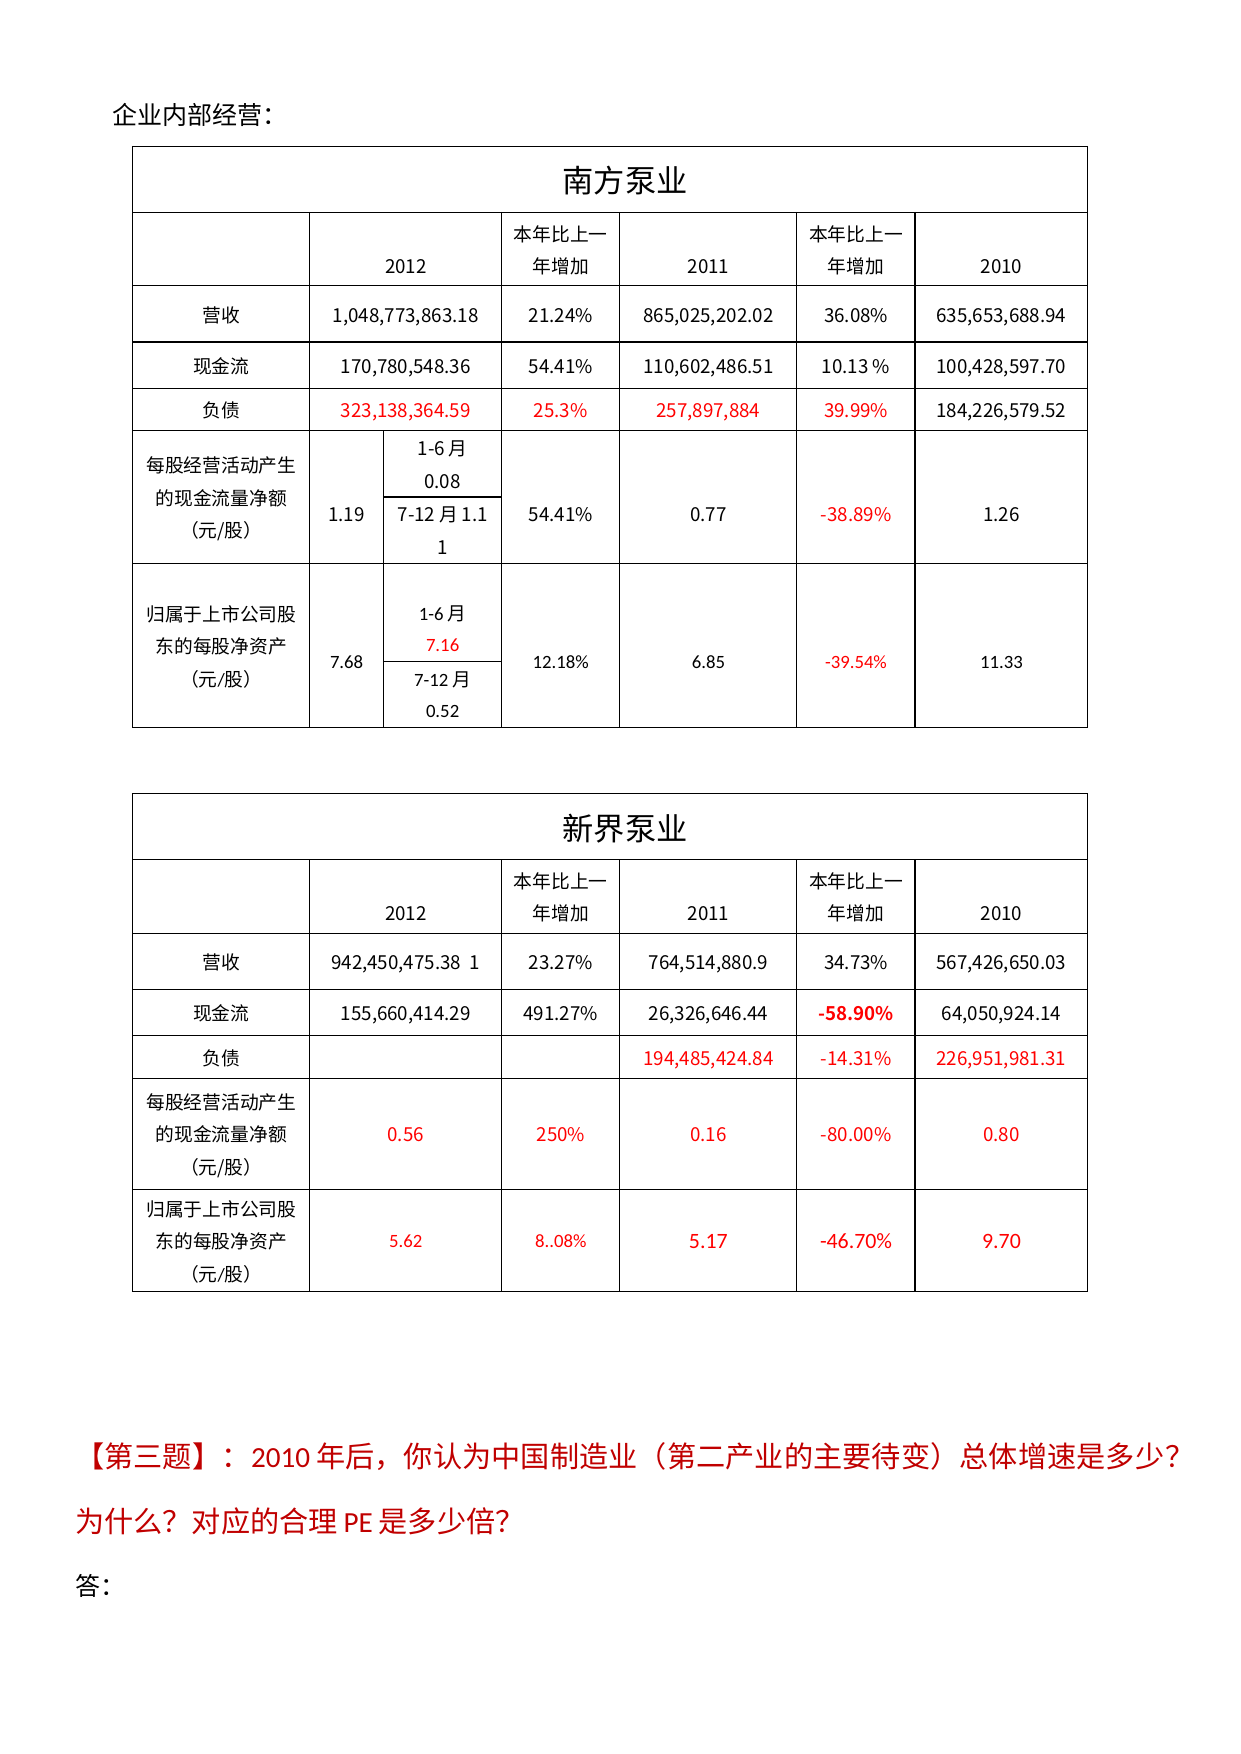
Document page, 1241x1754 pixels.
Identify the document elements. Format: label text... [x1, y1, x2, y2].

table_cell 2010 [916, 213, 1087, 285]
table_cell 1-6月 0.08 [384, 431, 501, 496]
table_cell 323,138,364.59 [310, 389, 501, 430]
table_cell 0.56 [310, 1079, 501, 1189]
table_cell 9.70 [916, 1190, 1087, 1291]
table_cell 2012 [310, 213, 501, 285]
table_cell 2012 [310, 860, 501, 933]
table_cell 1-6月 7.16 [384, 564, 501, 661]
table_cell -58.90% [797, 990, 914, 1035]
table_cell 635,653,688.94 [916, 286, 1087, 341]
table_cell 8..08% [502, 1190, 619, 1291]
table_cell 250% [502, 1079, 619, 1189]
table_cell 现金流 [133, 990, 309, 1035]
table_header 南方泵业 [133, 147, 1087, 212]
table_cell 184,226,579.52 [916, 389, 1087, 430]
table_cell 本年比上一年增加 [797, 860, 914, 933]
table_cell 7.68 [310, 564, 383, 727]
table_cell 每股经营活动产生的现金流量净额（元/股） [133, 1079, 309, 1189]
table_cell -39.54% [797, 564, 914, 727]
table_cell 54.41% [502, 431, 619, 562]
table_cell 34.73% [797, 934, 914, 989]
table_cell -14.31% [797, 1036, 914, 1078]
table_cell 226,951,981.31 [916, 1036, 1087, 1078]
table_cell 942,450,475.38 1 [310, 934, 501, 989]
text 企业内部经营： [75, 81, 1165, 146]
table_cell 0.77 [620, 431, 796, 562]
table_cell -38.89% [797, 431, 914, 562]
table_cell 2010 [916, 860, 1087, 933]
table_cell 21.24% [502, 286, 619, 341]
table_cell 25.3% [502, 389, 619, 430]
table_cell 26,326,646.44 [620, 990, 796, 1035]
table_cell 营收 [133, 286, 309, 341]
table_cell 257,897,884 [620, 389, 796, 430]
table_cell 5.17 [620, 1190, 796, 1291]
table_cell 归属于上市公司股东的每股净资产（元/股） [133, 1190, 309, 1291]
table_cell 0.16 [620, 1079, 796, 1189]
table_cell 155,660,414.29 [310, 990, 501, 1035]
table_cell 170,780,548.36 [310, 343, 501, 388]
table_cell 2011 [620, 213, 796, 285]
table_cell [133, 860, 309, 933]
table_cell 10.13 % [797, 343, 914, 388]
table_cell 5.62 [310, 1190, 501, 1291]
table_cell 110,602,486.51 [620, 343, 796, 388]
table_cell 39.99% [797, 389, 914, 430]
table_cell 本年比上一年增加 [502, 860, 619, 933]
table_cell [502, 1036, 619, 1078]
table_cell 64,050,924.14 [916, 990, 1087, 1035]
table_cell 100,428,597.70 [916, 343, 1087, 388]
table_cell 1,048,773,863.18 [310, 286, 501, 341]
table_cell -46.70% [797, 1190, 914, 1291]
text 答： [75, 1552, 1165, 1617]
table_cell 负债 [133, 389, 309, 430]
table_cell 0.80 [916, 1079, 1087, 1189]
table_cell 6.85 [620, 564, 796, 727]
table_cell 54.41% [502, 343, 619, 388]
table_cell 本年比上一年增加 [502, 213, 619, 285]
table_cell 23.27% [502, 934, 619, 989]
table_cell -80.00% [797, 1079, 914, 1189]
table_cell 本年比上一年增加 [797, 213, 914, 285]
table_cell [133, 213, 309, 285]
table_cell 865,025,202.02 [620, 286, 796, 341]
table_cell 每股经营活动产生的现金流量净额（元/股） [133, 431, 309, 562]
table_header 新界泵业 [133, 794, 1087, 859]
table_cell 营收 [133, 934, 309, 989]
table_cell 2011 [620, 860, 796, 933]
table_cell 764,514,880.9 [620, 934, 796, 989]
table_cell 491.27% [502, 990, 619, 1035]
table_cell 194,485,424.84 [620, 1036, 796, 1078]
table_cell 7-12月1.11 [384, 498, 501, 562]
table_cell 1.19 [310, 431, 383, 562]
table_cell [310, 1036, 501, 1078]
table_cell 36.08% [797, 286, 914, 341]
table_cell 负债 [133, 1036, 309, 1078]
table_cell 1.26 [916, 431, 1087, 562]
table_cell 7-12月 0.52 [384, 662, 501, 727]
text 【第三题】：2010年后，你认为中国制造业（第二产业的主要待变）总体增速是多少？为什么？对应的合理PE是多少倍？ [75, 1422, 1165, 1552]
table_cell 11.33 [916, 564, 1087, 727]
table_cell 现金流 [133, 343, 309, 388]
table_cell 567,426,650.03 [916, 934, 1087, 989]
table_cell 归属于上市公司股东的每股净资产（元/股） [133, 564, 309, 727]
table_cell 12.18% [502, 564, 619, 727]
